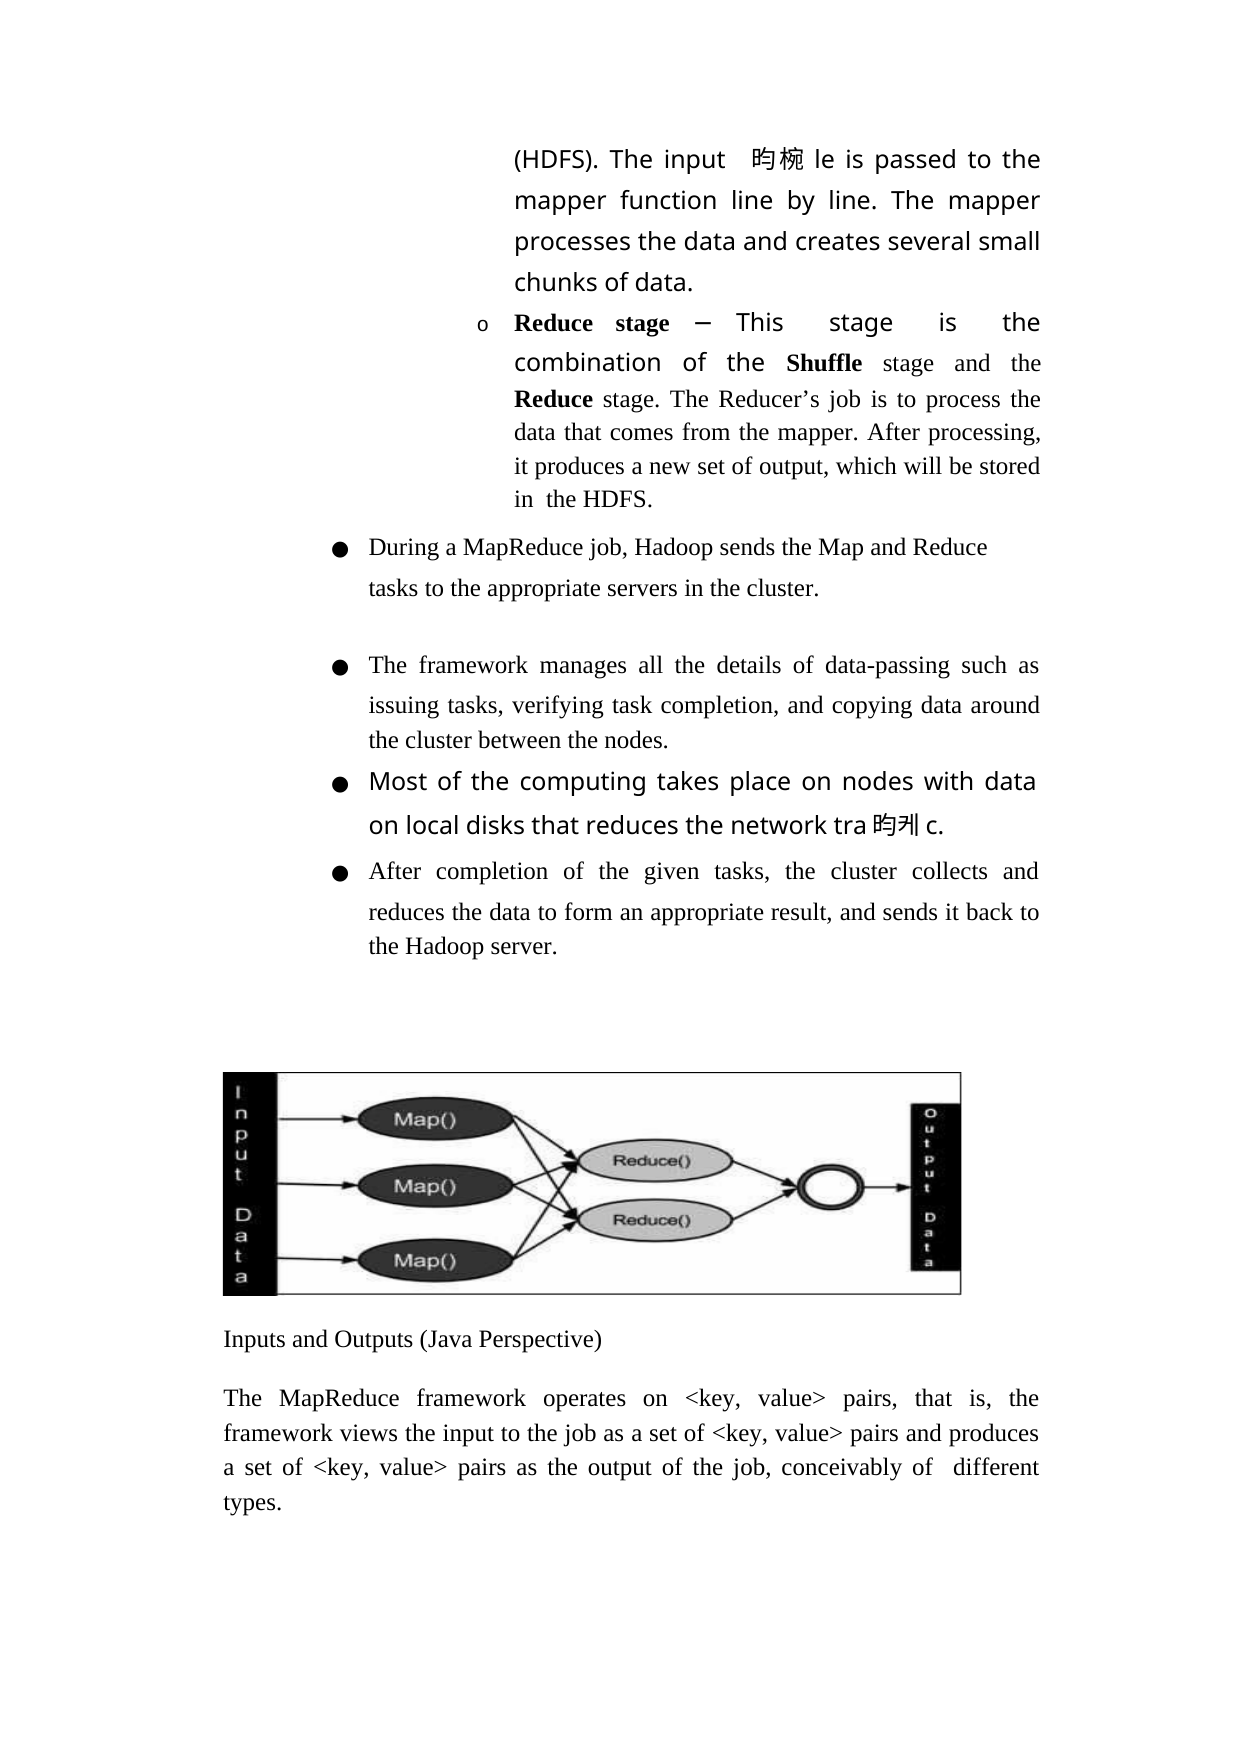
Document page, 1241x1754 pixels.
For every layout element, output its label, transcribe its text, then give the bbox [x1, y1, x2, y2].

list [476, 142, 1041, 298]
text The MapReduce framework operates on <key, value> pairs, that is, the framework views the input to the job as a set of <key, value> pairs and produces a set of <key, value> pairs as the output of the job, conceivably of different types. [223, 1383, 1040, 1516]
list After completion of the given tasks, the cluster collects and reduces the data to form an appropriate result, and sends it back to the Hadoop server. [331, 849, 1040, 960]
list Most of the computing takes place on nodes with data on local disks that reduces the network tra昀케c. [331, 759, 1038, 842]
list Reduce stage − This stage is the combination of the Shuffle stage and the Reduce stage. The Reducer’s job is to process the data that comes from the mapper. After processing, it produces a new set of output, which will be stored in the HDFS. [476, 305, 1041, 513]
list During a MapReduce job, Hadoop sends the Map and Reduce tasks to the appropriate servers in the cluster. [331, 525, 1037, 601]
picture [222, 1072, 962, 1296]
subtitle Inputs and Outputs (Java Perspective) [223, 1324, 1182, 1353]
list The framework manages all the details of data-passing such as issuing tasks, verifying task completion, and copying data around the cluster between the nodes. [331, 642, 1040, 753]
